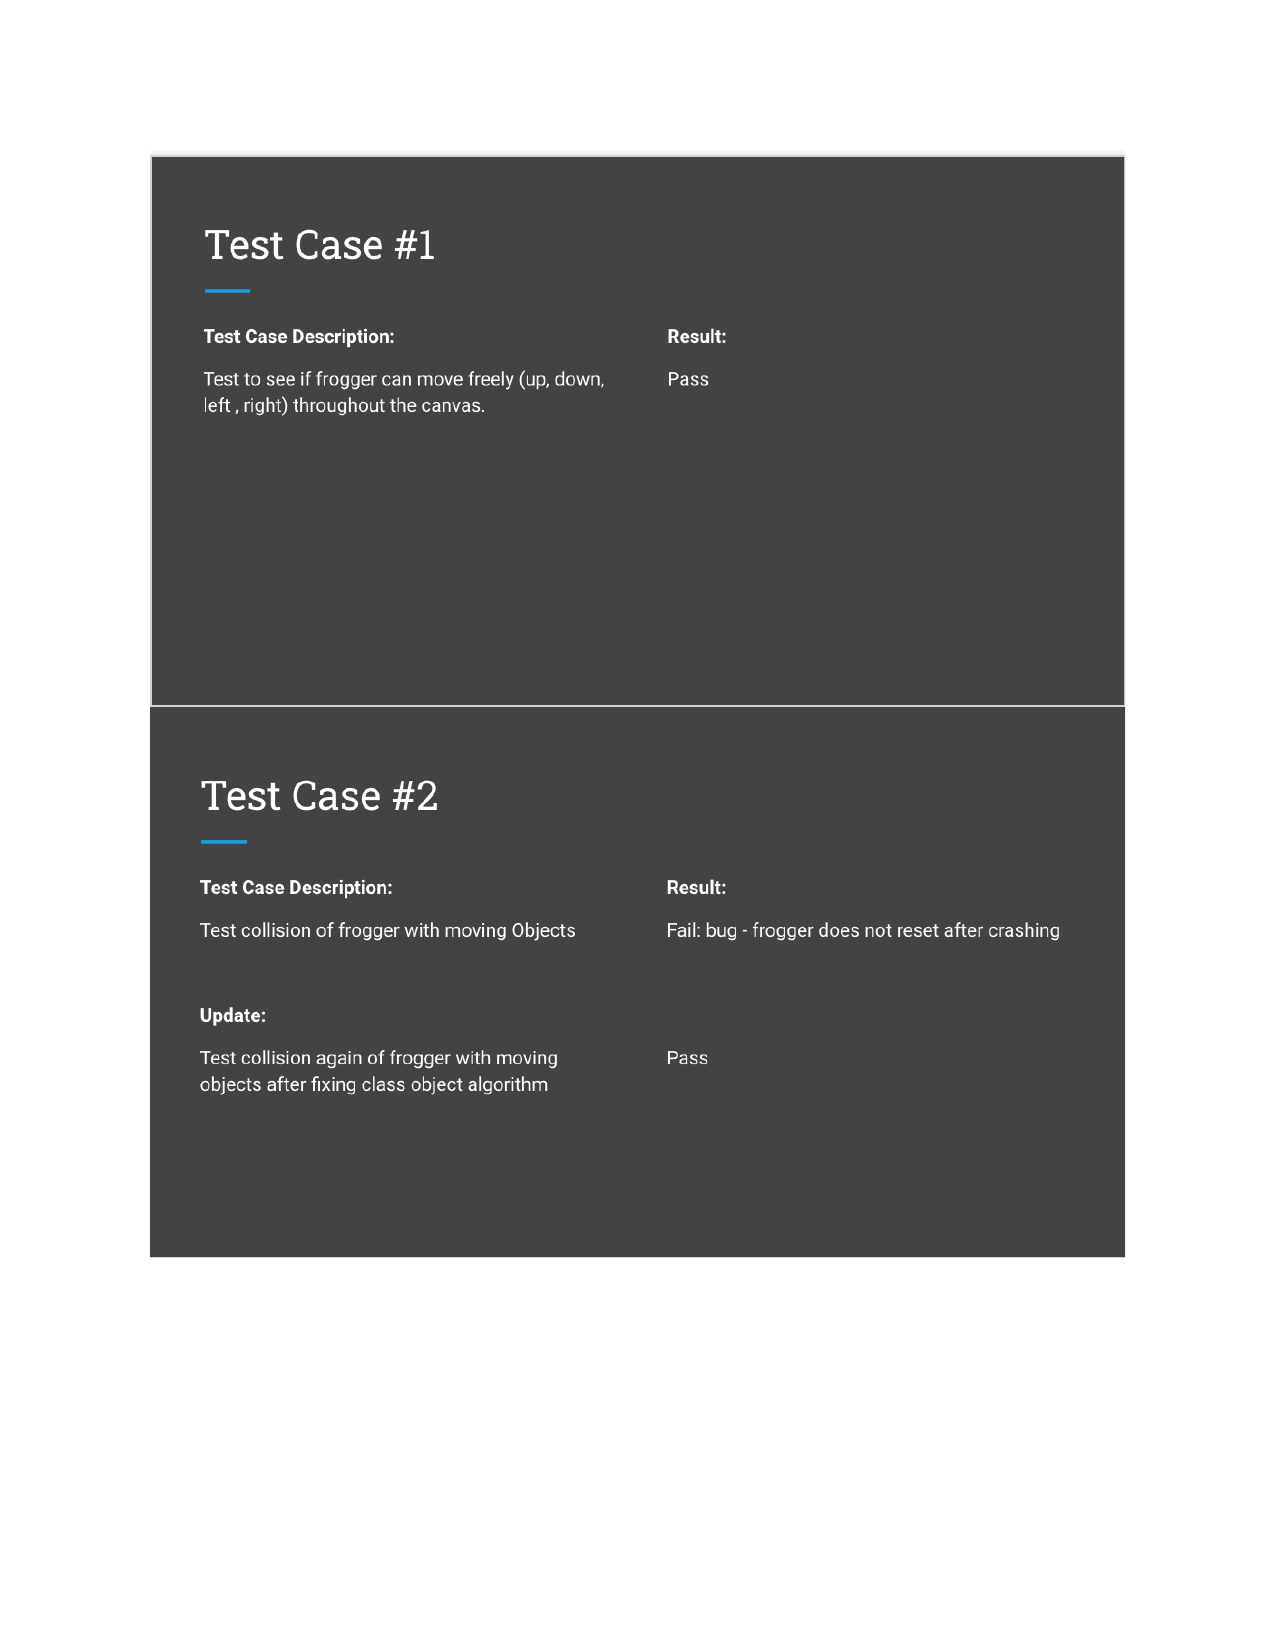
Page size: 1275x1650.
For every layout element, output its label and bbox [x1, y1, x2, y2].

picture [150, 150, 1125, 1258]
